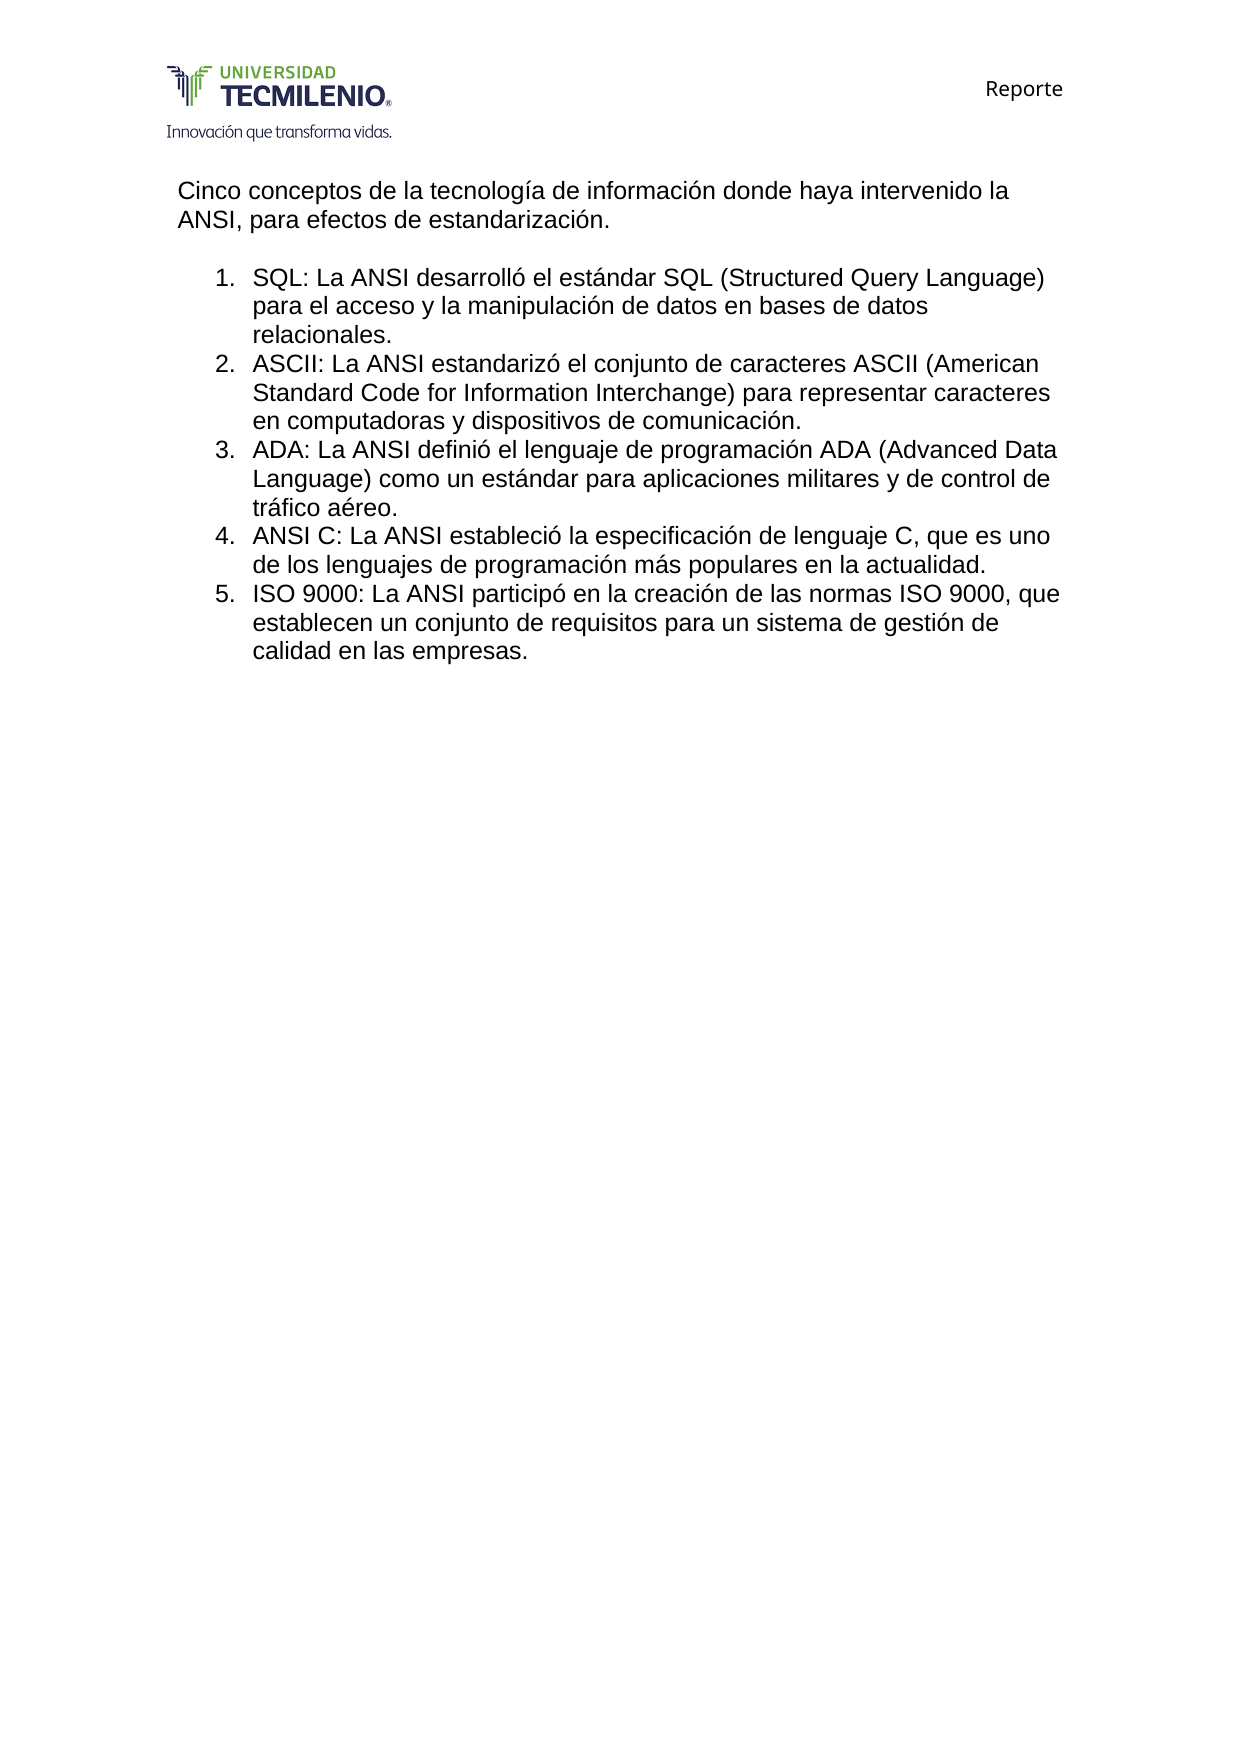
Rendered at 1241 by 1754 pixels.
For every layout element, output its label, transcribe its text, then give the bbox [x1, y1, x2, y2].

list ASCII: La ANSI estandarizó el conjunto de caracteres ASCII (American Standard Code for Information Interchange) para representar caracteres en computadoras y dispositivos de comunicación. [215, 349, 1063, 435]
list ISO 9000: La ANSI participó en la creación de las normas ISO 9000, que establecen un conjunto de requisitos para un sistema de gestión de calidad en las empresas. [215, 579, 1063, 665]
list ANSI C: La ANSI estableció la especificación de lenguaje C, que es uno de los lenguajes de programación más populares en la actualidad. [215, 521, 1063, 579]
picture [159, 63, 399, 144]
list SQL: La ANSI desarrolló el estándar SQL (Structured Query Language) para el acceso y la manipulación de datos en bases de datos relacionales. [215, 263, 1063, 349]
text Cinco conceptos de la tecnología de información donde haya intervenido la ANSI, para efectos de estandarización. [177, 176, 1063, 234]
list ADA: La ANSI definió el lenguaje de programación ADA (Advanced Data Language) como un estándar para aplicaciones militares y de control de tráfico aéreo. [215, 435, 1063, 521]
